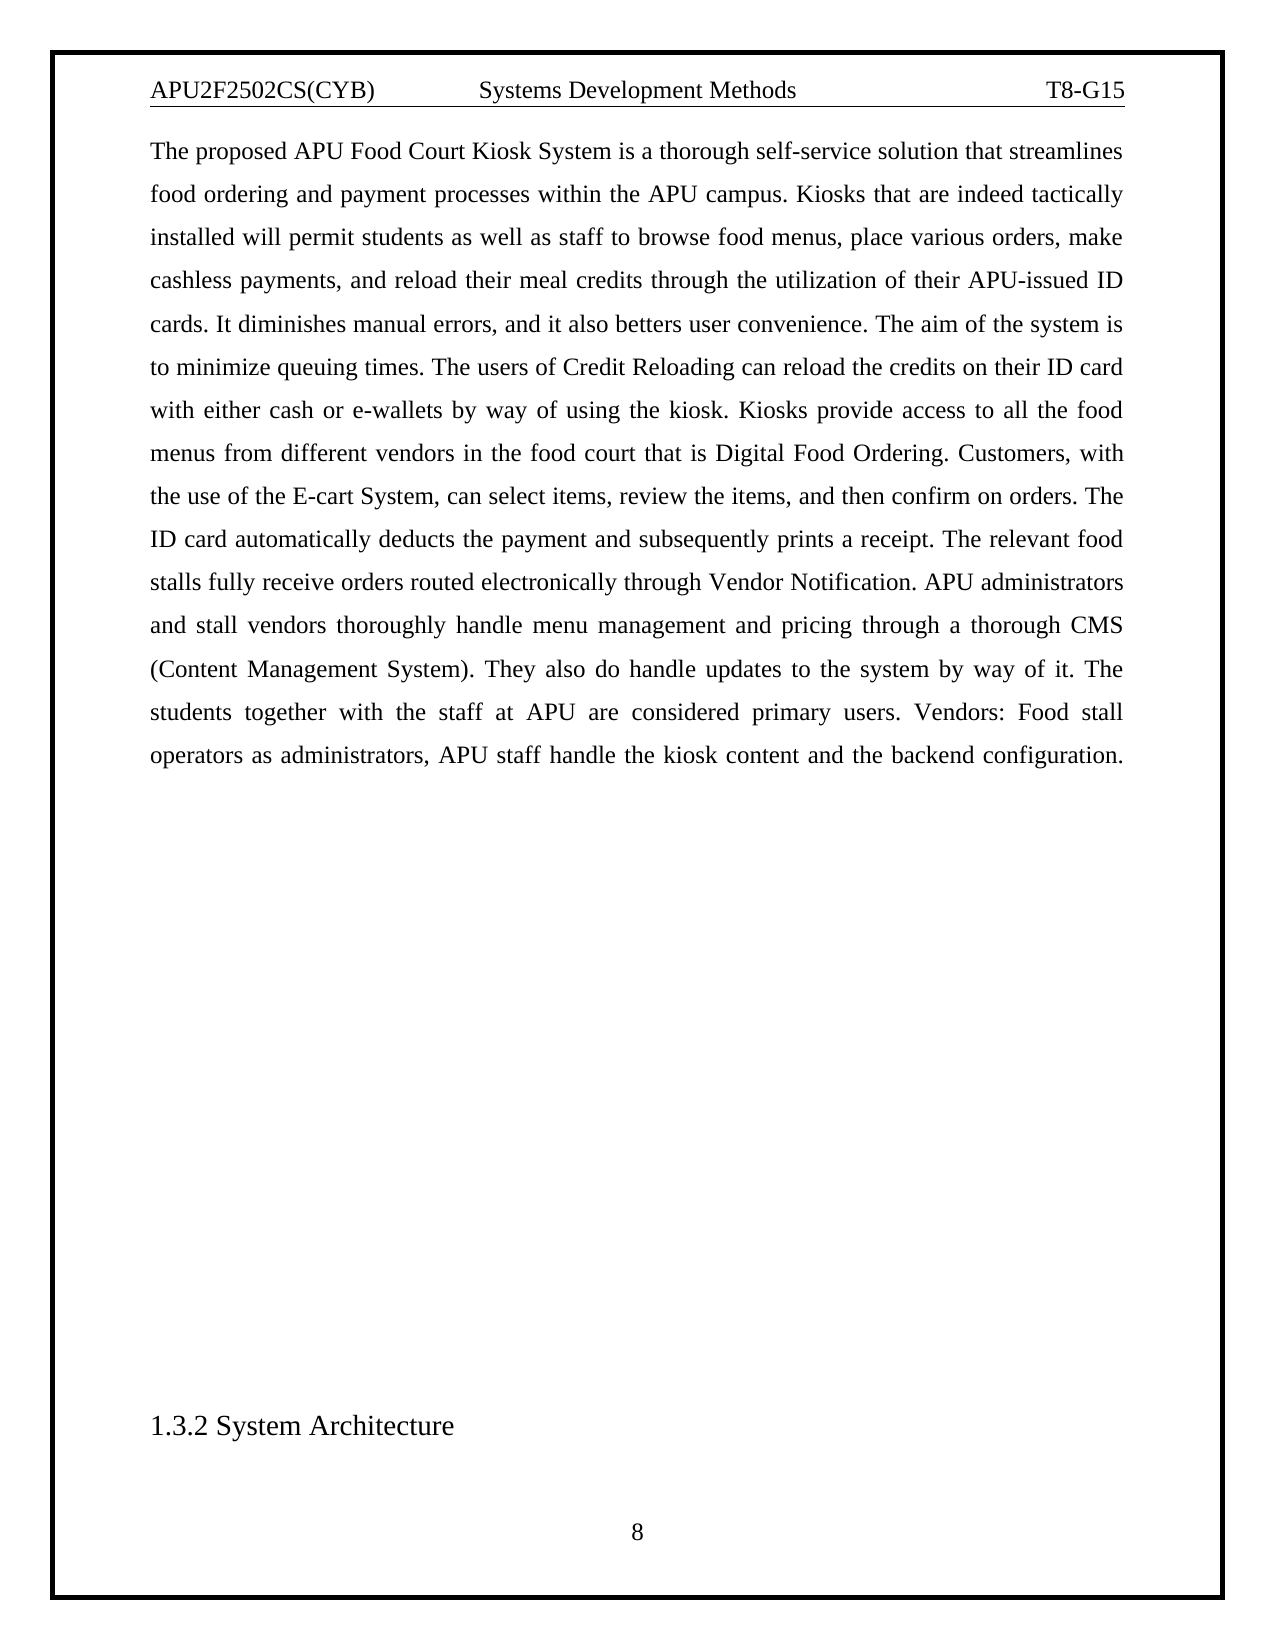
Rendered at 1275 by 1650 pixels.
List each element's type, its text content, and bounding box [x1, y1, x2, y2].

text 1.3.2 System Architecture [150, 1362, 1125, 1441]
text The proposed APU Food Court Kiosk System is a thorough self-service solution that streamlines food ordering and payment processes within the APU campus. Kiosks that are indeed tactically installed will permit students as well as staff to browse food menus, place various orders, make cashless payments, and reload their meal credits through the utilization of their APU-issued ID cards. It diminishes manual errors, and it also betters user convenience. The aim of the system is to minimize queuing times. The users of Credit Reloading can reload the credits on their ID card with either cash or e-wallets by way of using the kiosk. Kiosks provide access to all the food menus from different vendors in the food court that is Digital Food Ordering. Customers, with the use of the E-cart System, can select items, review the items, and then confirm on orders. The ID card automatically deducts the payment and subsequently prints a receipt. The relevant food stalls fully receive orders routed electronically through Vendor Notification. APU administrators and stall vendors thoroughly handle menu management and pricing through a thorough CMS (Content Management System). They also do handle updates to the system by way of it. The students together with the staff at APU are considered primary users. Vendors: Food stall operators as administrators, APU staff handle the kiosk content and the backend configuration. [150, 136, 1125, 812]
